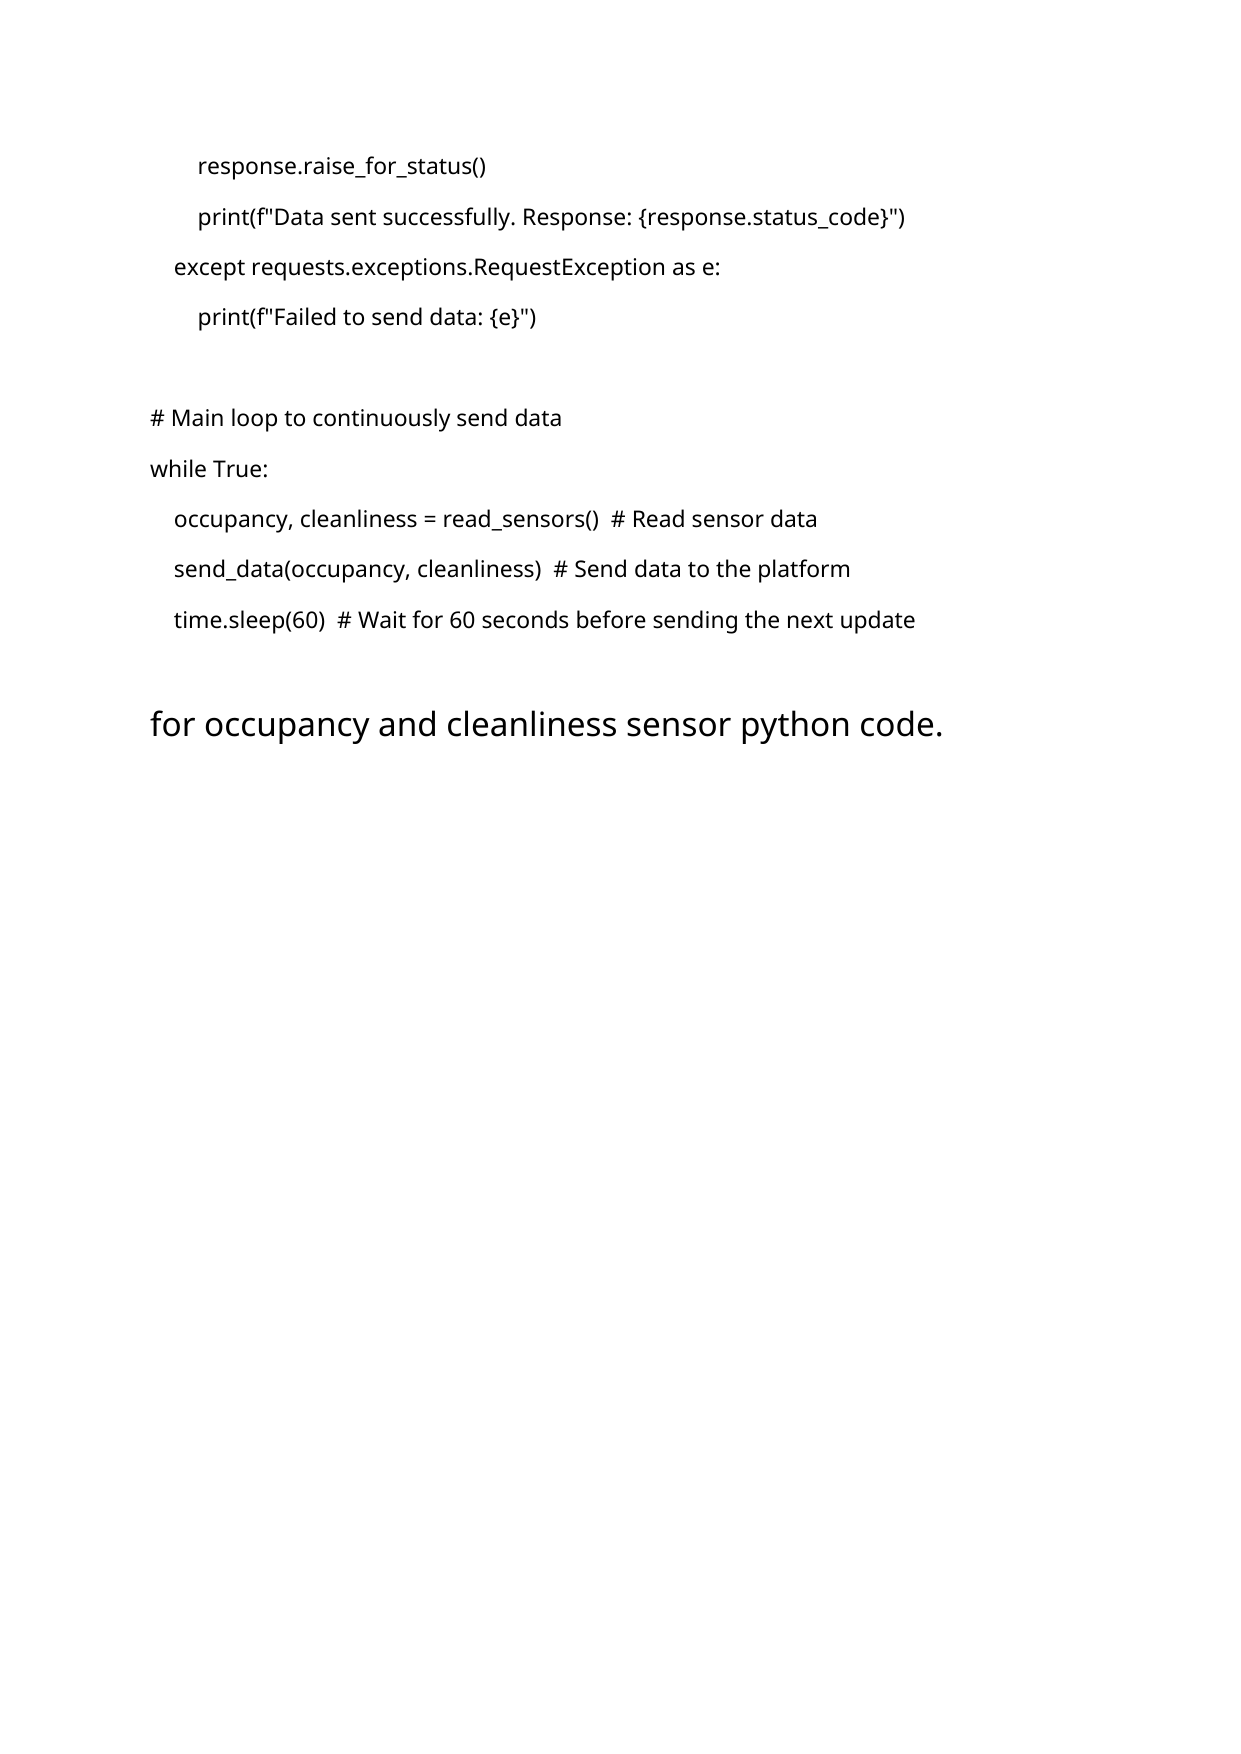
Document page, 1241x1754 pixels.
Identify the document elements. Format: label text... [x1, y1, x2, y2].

text # Main loop to continuously send data [150, 402, 1090, 433]
text print(f"Failed to send data: {e}") [150, 301, 1090, 332]
text send_data(occupancy, cleanliness) # Send data to the platform [150, 553, 1090, 584]
text response.raise_for_status() [150, 150, 1090, 181]
text except requests.exceptions.RequestException as e: [150, 251, 1090, 282]
text while True: [150, 452, 1090, 484]
text occupancy, cleanliness = read_sensors() # Read sensor data [150, 503, 1090, 534]
text for occupancy and cleanliness sensor python code. [150, 701, 1090, 746]
text time.sleep(60) # Wait for 60 seconds before sending the next update [150, 604, 1090, 635]
text print(f"Data sent successfully. Response: {response.status_code}") [150, 200, 1090, 232]
